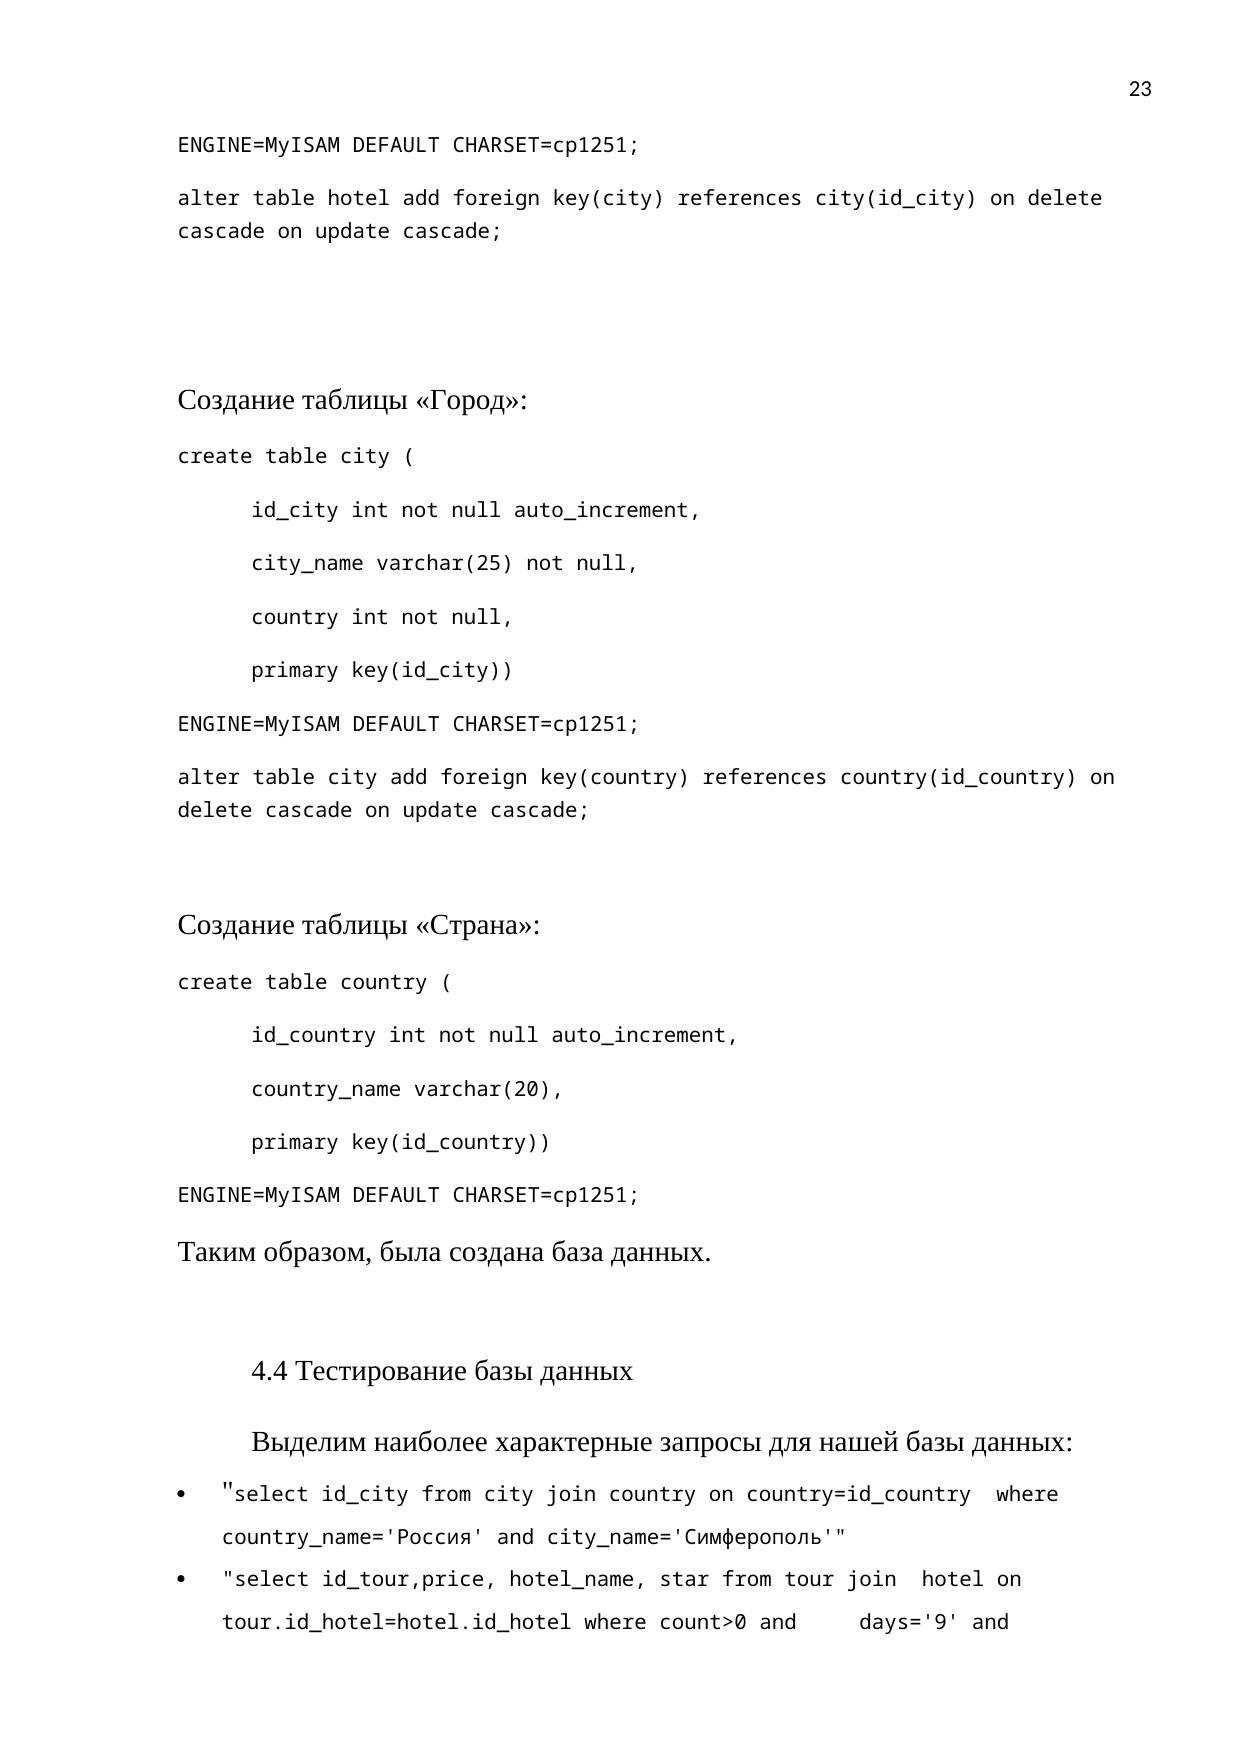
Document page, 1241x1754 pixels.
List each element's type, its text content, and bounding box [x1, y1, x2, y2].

list "select id_city from city join country on country=id_country where country_name='Россия' and city_name='Симферополь'" [177, 1474, 1152, 1550]
text country int not null, [177, 602, 1152, 630]
text country_name varchar(20), [177, 1074, 1152, 1102]
text ENGINE=MyISAM DEFAULT CHARSET=cp1251; [177, 130, 1152, 158]
text 4.4 Тестирование базы данных [177, 1353, 1152, 1386]
text primary key(id_country)) [177, 1127, 1152, 1156]
text ENGINE=MyISAM DEFAULT CHARSET=cp1251; [177, 709, 1152, 737]
text alter table city add foreign key(country) references country(id_country) on delete cascade on update cascade; [177, 762, 1152, 823]
text create table country ( [177, 967, 1152, 995]
text create table city ( [177, 441, 1152, 470]
text alter table hotel add foreign key(city) references city(id_city) on delete cascade on update cascade; [177, 183, 1152, 244]
text ENGINE=MyISAM DEFAULT CHARSET=cp1251; [177, 1181, 1152, 1209]
text id_city int not null auto_increment, [177, 495, 1152, 523]
text Выделим наиболее характерные запросы для нашей базы данных: [177, 1424, 1152, 1457]
text Создание таблицы «Город»: [177, 382, 1152, 416]
text primary key(id_city)) [177, 655, 1152, 684]
text Создание таблицы «Страна»: [177, 907, 1152, 941]
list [177, 1564, 1152, 1636]
text city_name varchar(25) not null, [177, 548, 1152, 577]
text Таким образом, была создана база данных. [177, 1234, 1152, 1268]
text id_country int not null auto_increment, [177, 1020, 1152, 1049]
